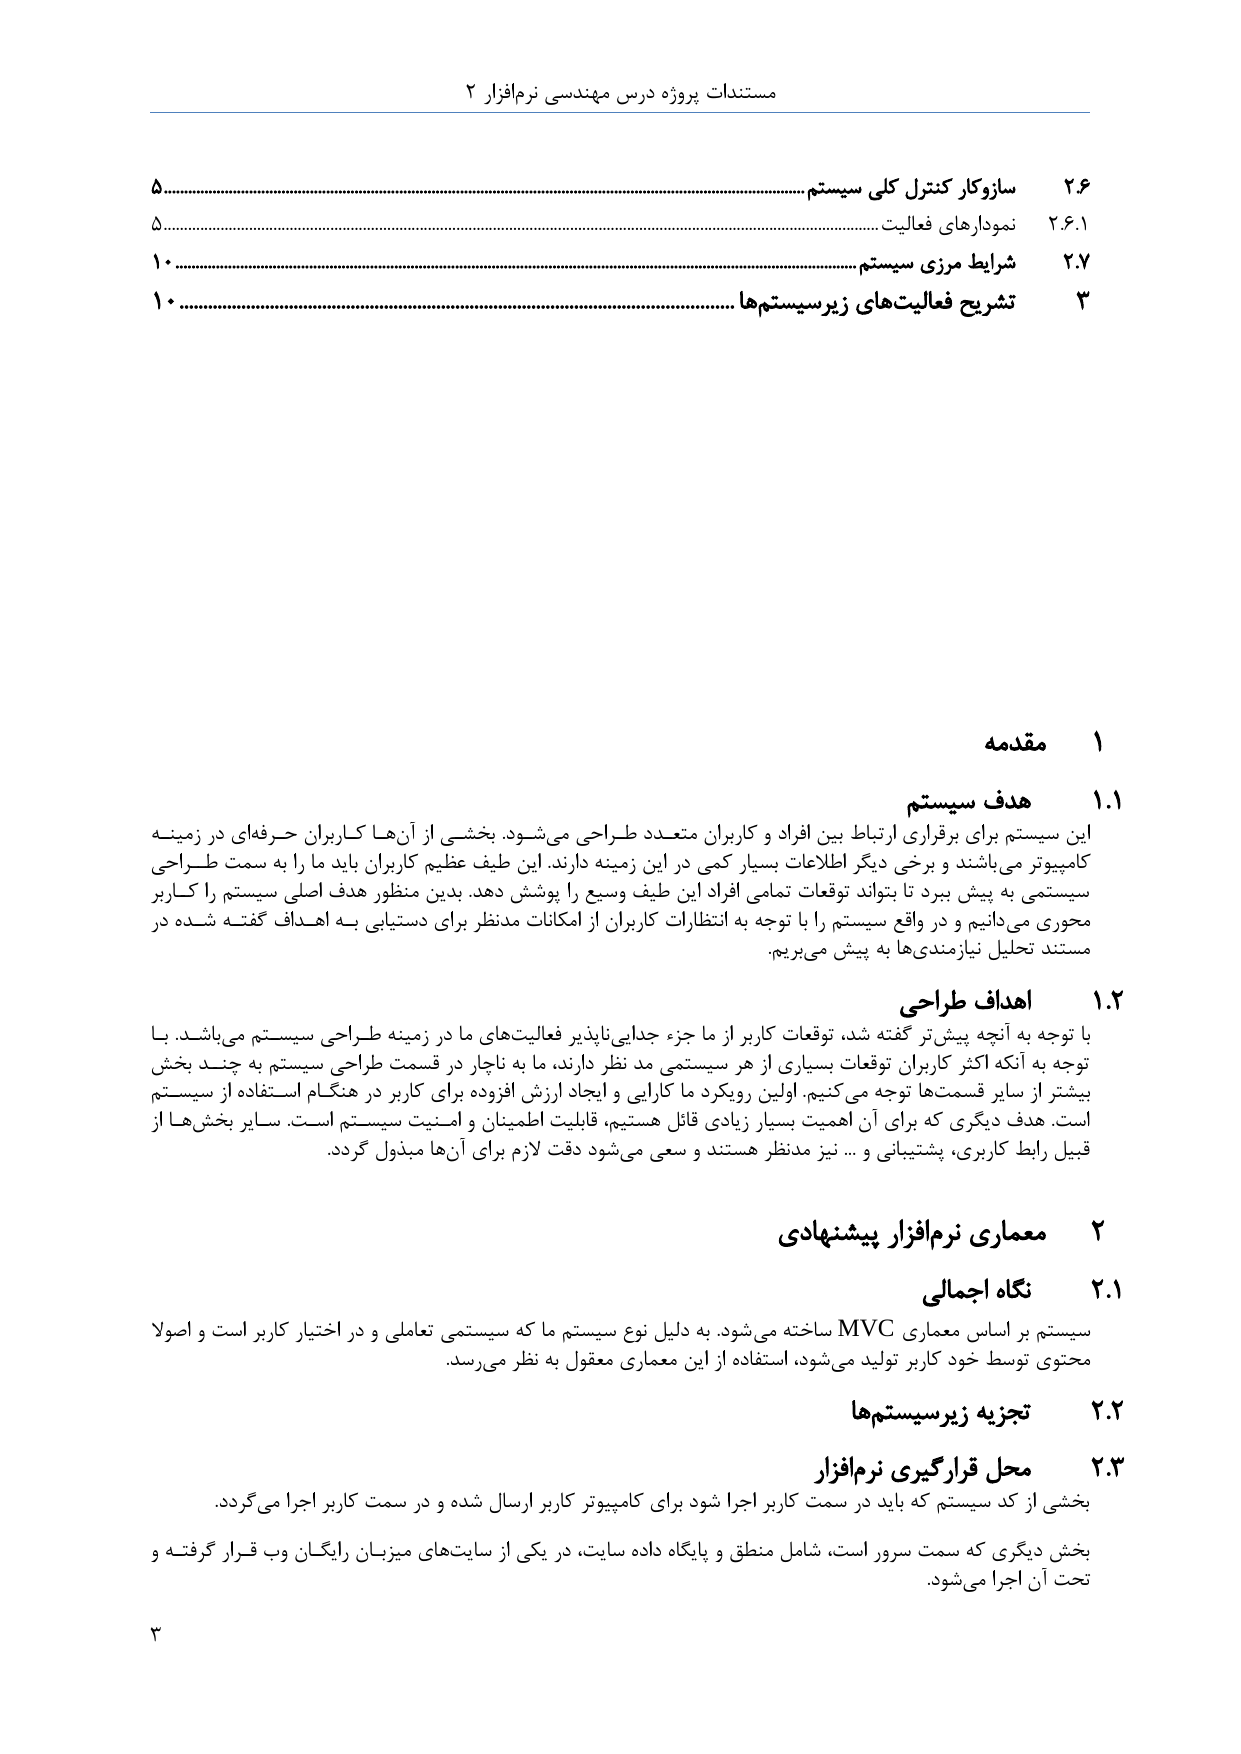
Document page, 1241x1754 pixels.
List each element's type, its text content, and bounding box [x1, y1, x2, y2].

subtitle اهداف طراحی [150, 988, 1090, 1019]
text بخش دیگری که سمت سرور است، شامل منطق و پایگاه داده سایت، در یکی از سایت‌های میزبان رایگان وب قرار گرفته و تحت آن اجرا می‌شود. [150, 1540, 1090, 1594]
subtitle نگاه اجمالی [150, 1277, 1090, 1308]
text سیستم بر اساس معماری MVC ساخته می‌شود. به دلیل نوع سیستم ما که سیستمی تعاملی و در اختیار کاربر است و اصولا محتوی توسط خود کاربر تولید می‌شود، استفاده از این معماری معقول به نظر می‌رسد. [150, 1313, 1090, 1373]
subtitle معماری نرم‌افزار پیشنهادی [150, 1218, 1090, 1251]
text با توجه به آنچه پیش‌تر گفته شد، توقعات کاربر از ما جزء جدایی‌ناپذیر فعالیت‌های ما در زمینه طراحی سیستم می‌باشد. با توجه به آنکه اکثر کاربران توقعات بسیاری از هر سیستمی مد نظر دارند، ما به ناچار در قسمت طراحی سیستم به چند بخش بیشتر از سایر قسمت‌ها توجه می‌کنیم. اولین رویکرد ما کارایی و ایجاد ارزش افزوده برای کاربر در هنگام استفاده از سیستم است. هدف دیگری که برای آن اهمیت بسیار زیادی قائل هستیم، قابلیت اطمینان و امنیت سیستم است. سایر بخش‌ها از قبیل رابط کاربری، پشتیبانی و ... نیز مدنظر هستند و سعی می‌شود دقت لازم برای آن‌ها مبذول گردد. [150, 1024, 1090, 1164]
subtitle مقدمه [150, 728, 1090, 762]
text بخشی از کد سیستم که باید در سمت کاربر اجرا شود برای کامپیوتر کاربر ارسال شده و در سمت کاربر اجرا می‌گردد. [150, 1491, 1090, 1516]
text این سیستم برای برقراری ارتباط بین افراد و کاربران متعدد طراحی می‌شود. بخشی از آن‌ها کاربران حرفه‌ای در زمینه کامپیوتر می‌باشند و برخی دیگر اطلاعات بسیار کمی در این زمینه دارند. این طیف عظیم کاربران باید ما را به سمت طراحی سیستمی به پیش ببرد تا بتواند توقعات تمامی افراد این طیف وسیع را پوشش دهد. بدین منظور هدف اصلی سیستم را کاربر محوری می‌دانیم و در واقع سیستم را با توجه به انتظارات کاربران از امکانات مدنظر برای دستیابی به اهداف گفته شده در مستند تحلیل نیازمندی‌ها به پیش می‌بریم. [150, 823, 1090, 963]
subtitle تجزیه زیرسیستم‌ها [150, 1398, 1090, 1429]
subtitle محل قرارگیری نرم‌افزار [150, 1455, 1090, 1486]
subtitle هدف سیستم [150, 787, 1090, 819]
